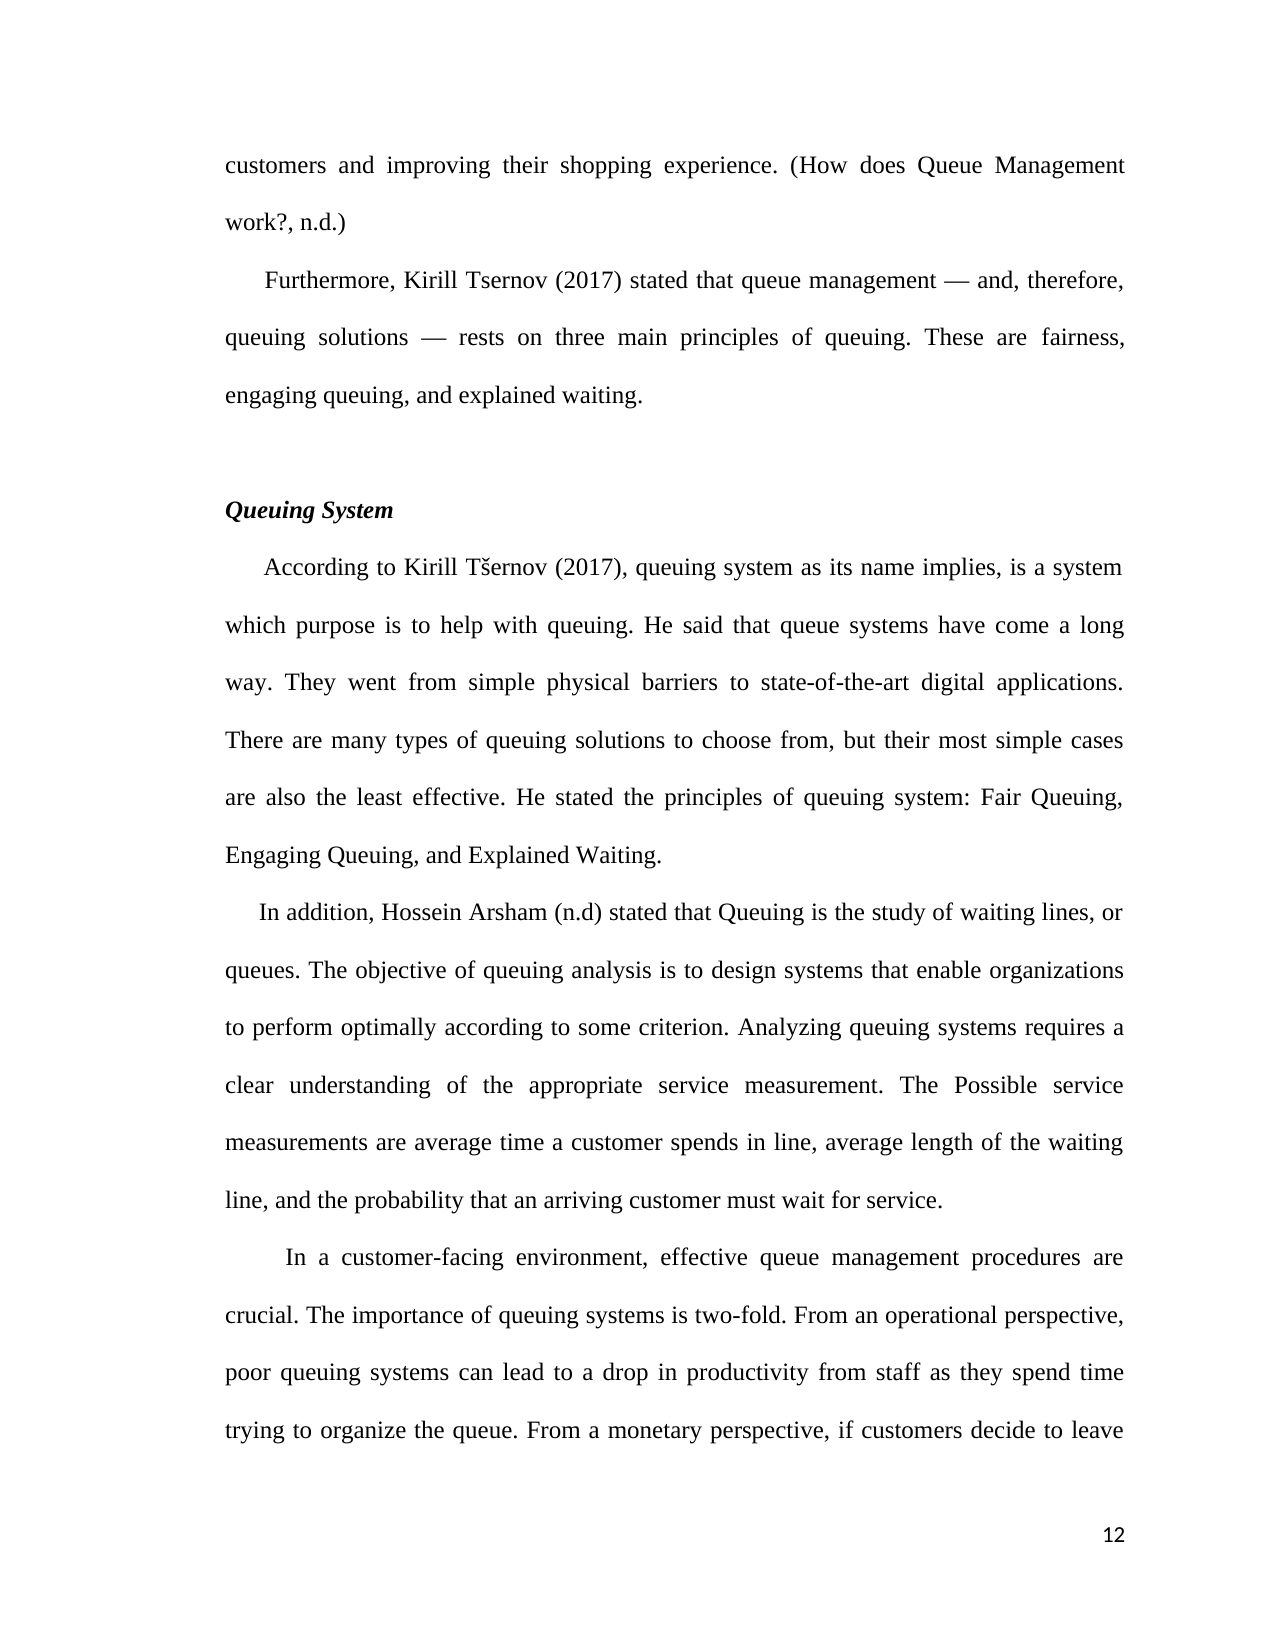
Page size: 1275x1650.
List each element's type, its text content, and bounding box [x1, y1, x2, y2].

text In addition, Hossein Arsham (n.d) stated that Queuing is the study of waiting lines, or queues. The objective of queuing analysis is to design systems that enable organizations to perform optimally according to some criterion. Analyzing queuing systems requires a clear understanding of the appropriate service measurement. The Possible service measurements are average time a customer spends in line, average length of the waiting line, and the probability that an arriving customer must wait for service. [225, 897, 1125, 1214]
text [225, 1242, 1125, 1444]
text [225, 150, 1125, 236]
text According to Kirill Tšernov (2017), queuing system as its name implies, is a system which purpose is to help with queuing. He said that queue systems have come a long way. They went from simple physical barriers to state-of-the-art digital applications. There are many types of queuing solutions to choose from, but their most simple cases are also the least effective. He stated the principles of queuing system: Fair Queuing, Engaging Queuing, and Explained Waiting. [225, 552, 1125, 869]
text Queuing System [225, 495, 1125, 524]
text Furthermore, Kirill Tsernov (2017) stated that queue management — and, therefore, queuing solutions — rests on three main principles of queuing. These are fairness, engaging queuing, and explained waiting. [225, 265, 1125, 409]
